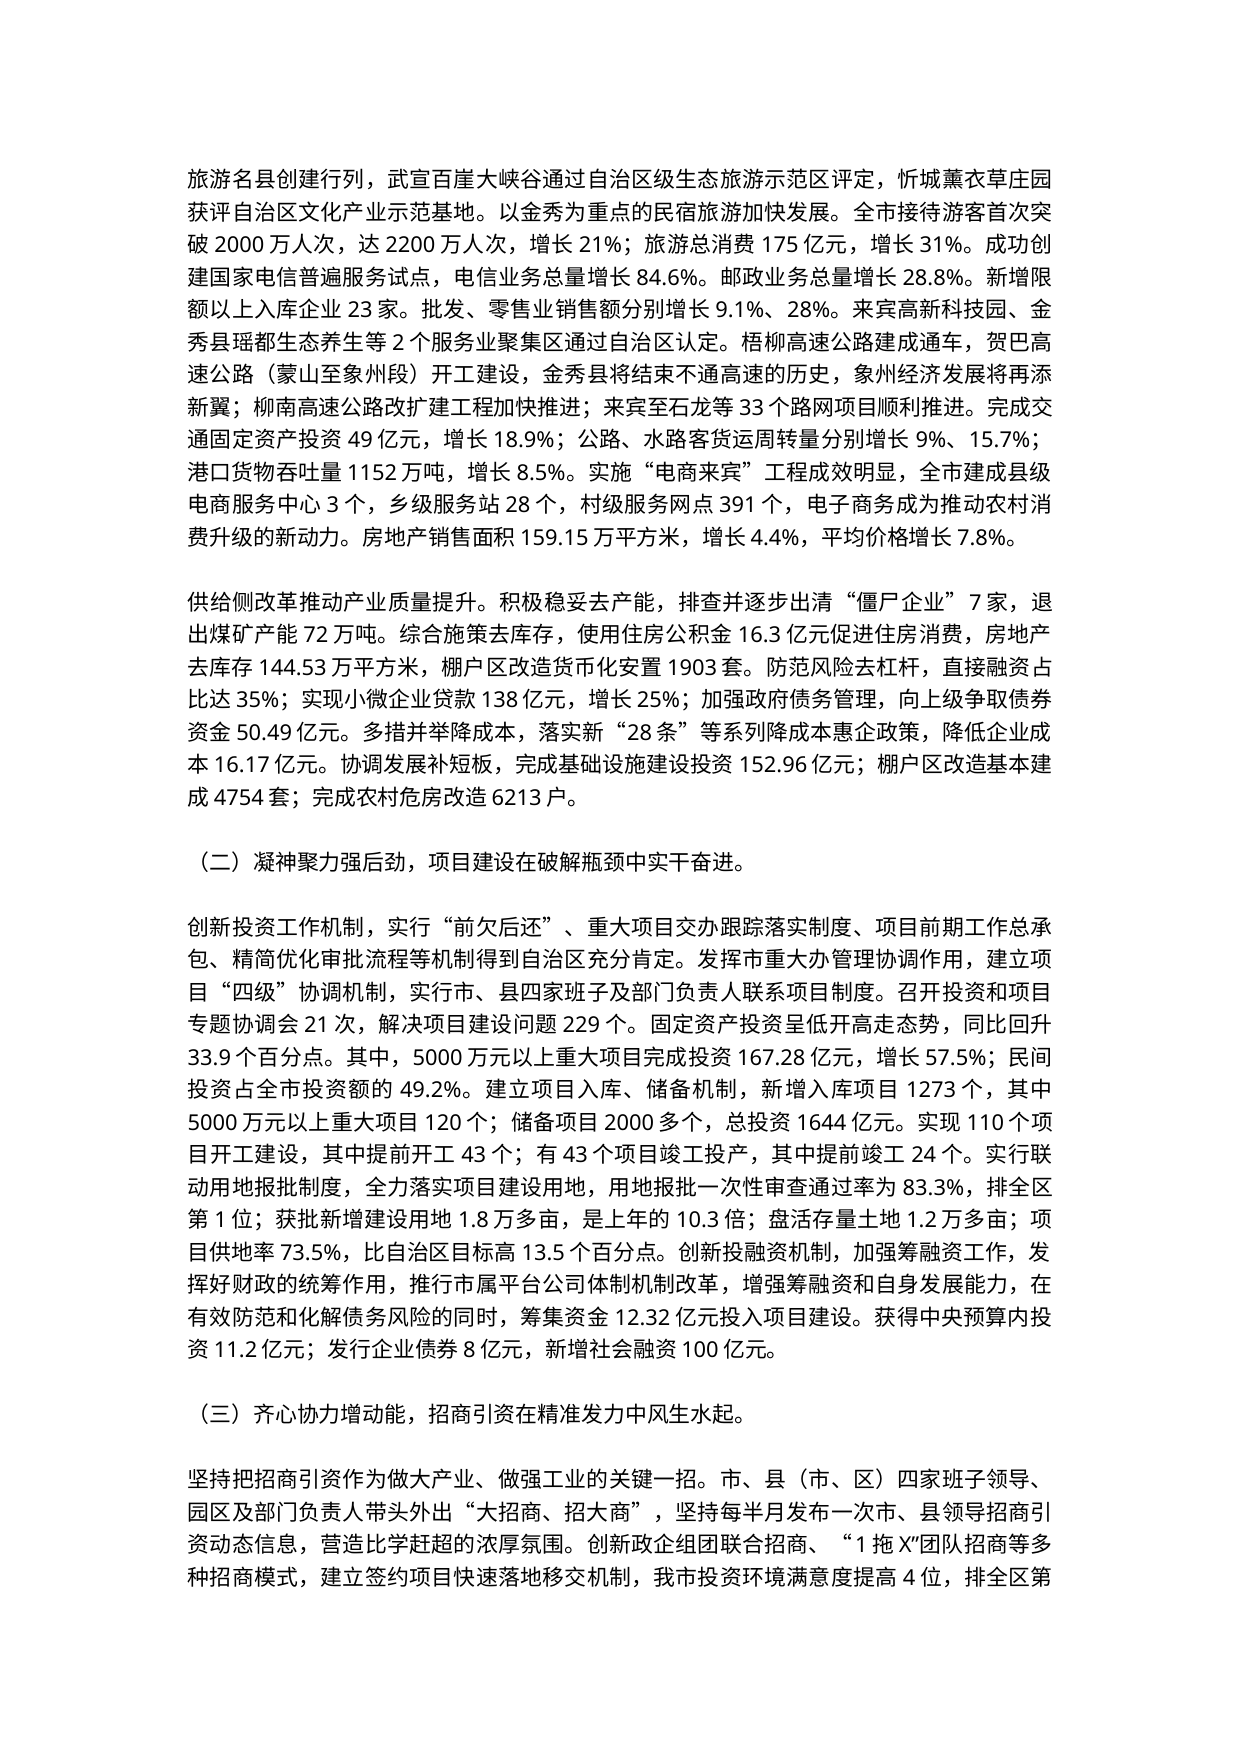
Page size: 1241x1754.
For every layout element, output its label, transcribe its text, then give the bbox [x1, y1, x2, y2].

text （三）齐心协力增动能，招商引资在精准发力中风生水起。 [187, 1397, 1053, 1429]
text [187, 162, 1053, 552]
text 供给侧改革推动产业质量提升。积极稳妥去产能，排查并逐步出清“僵尸企业”7家，退出煤矿产能72万吨。综合施策去库存，使用住房公积金16.3亿元促进住房消费，房地产去库存144.53万平方米，棚户区改造货币化安置1903套。防范风险去杠杆，直接融资占比达35%；实现小微企业贷款138亿元，增长25%；加强政府债务管理，向上级争取债券资金50.49亿元。多措并举降成本，落实新“28条”等系列降成本惠企政策，降低企业成本16.17亿元。协调发展补短板，完成基础设施建设投资152.96亿元；棚户区改造基本建成4754套；完成农村危房改造6213户。 [187, 584, 1053, 812]
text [187, 1462, 1053, 1592]
text 创新投资工作机制，实行“前欠后还”、重大项目交办跟踪落实制度、项目前期工作总承包、精简优化审批流程等机制得到自治区充分肯定。发挥市重大办管理协调作用，建立项目“四级”协调机制，实行市、县四家班子及部门负责人联系项目制度。召开投资和项目专题协调会21次，解决项目建设问题229个。固定资产投资呈低开高走态势，同比回升33.9个百分点。其中，5000万元以上重大项目完成投资167.28亿元，增长57.5%；民间投资占全市投资额的49.2%。建立项目入库、储备机制，新增入库项目1273个，其中5000万元以上重大项目120个；储备项目2000多个，总投资1644亿元。实现110个项目开工建设，其中提前开工43个；有43个项目竣工投产，其中提前竣工24个。实行联动用地报批制度，全力落实项目建设用地，用地报批一次性审查通过率为83.3%，排全区第1位；获批新增建设用地1.8万多亩，是上年的10.3倍；盘活存量土地1.2万多亩；项目供地率73.5%，比自治区目标高13.5个百分点。创新投融资机制，加强筹融资工作，发挥好财政的统筹作用，推行市属平台公司体制机制改革，增强筹融资和自身发展能力，在有效防范和化解债务风险的同时，筹集资金12.32亿元投入项目建设。获得中央预算内投资11.2亿元；发行企业债券8亿元，新增社会融资100亿元。 [187, 909, 1053, 1364]
text （二）凝神聚力强后劲，项目建设在破解瓶颈中实干奋进。 [187, 844, 1053, 877]
